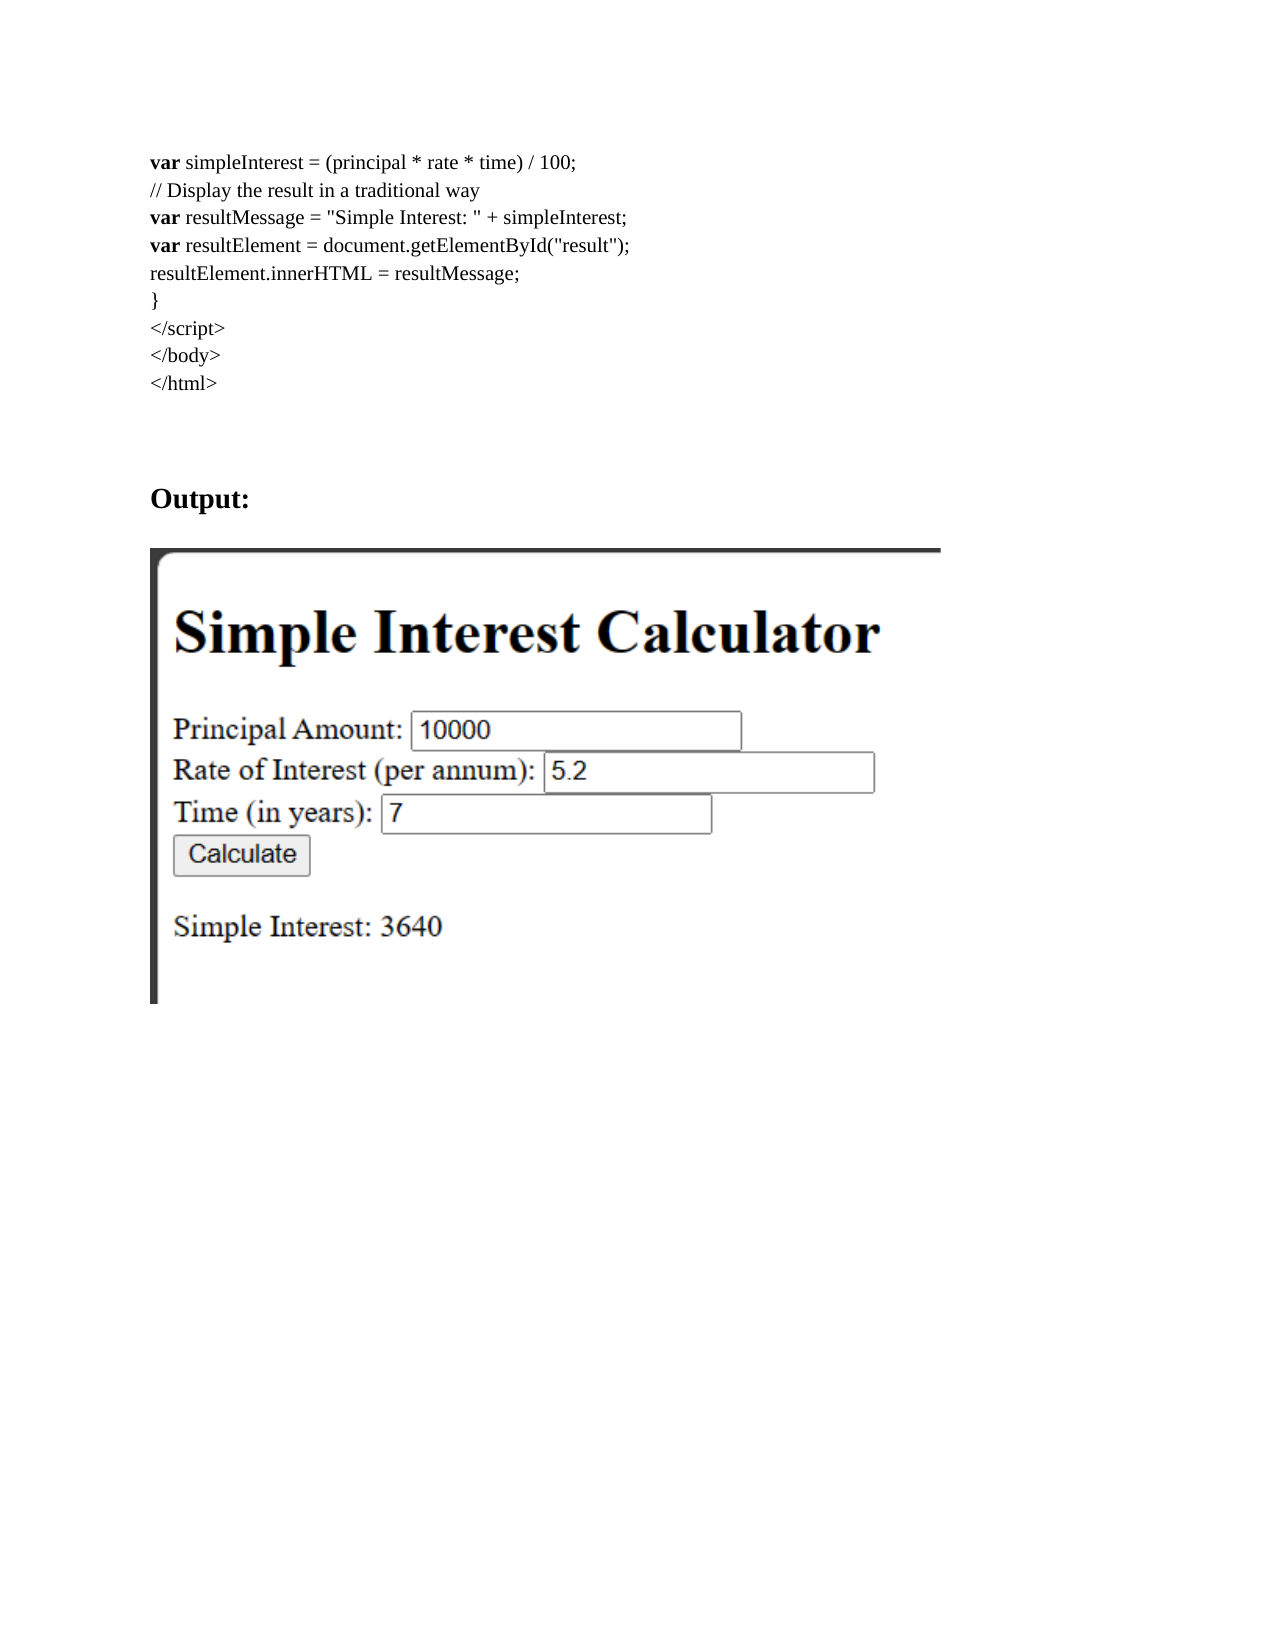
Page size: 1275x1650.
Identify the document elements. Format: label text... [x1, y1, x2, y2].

text </html> [150, 371, 1125, 395]
text </script> [150, 316, 1125, 340]
text var resultElement = document.getElementById("result"); [150, 233, 1125, 257]
picture [150, 548, 941, 1004]
text var resultMessage = "Simple Interest: " + simpleInterest; [150, 205, 1125, 229]
text </body> [150, 343, 1125, 367]
text Output: [150, 481, 1125, 545]
text resultElement.innerHTML = resultMessage; [150, 260, 1125, 284]
text // Display the result in a traditional way [150, 178, 1125, 202]
text } [150, 288, 1125, 312]
text var simpleInterest = (principal * rate * time) / 100; [150, 150, 1125, 174]
